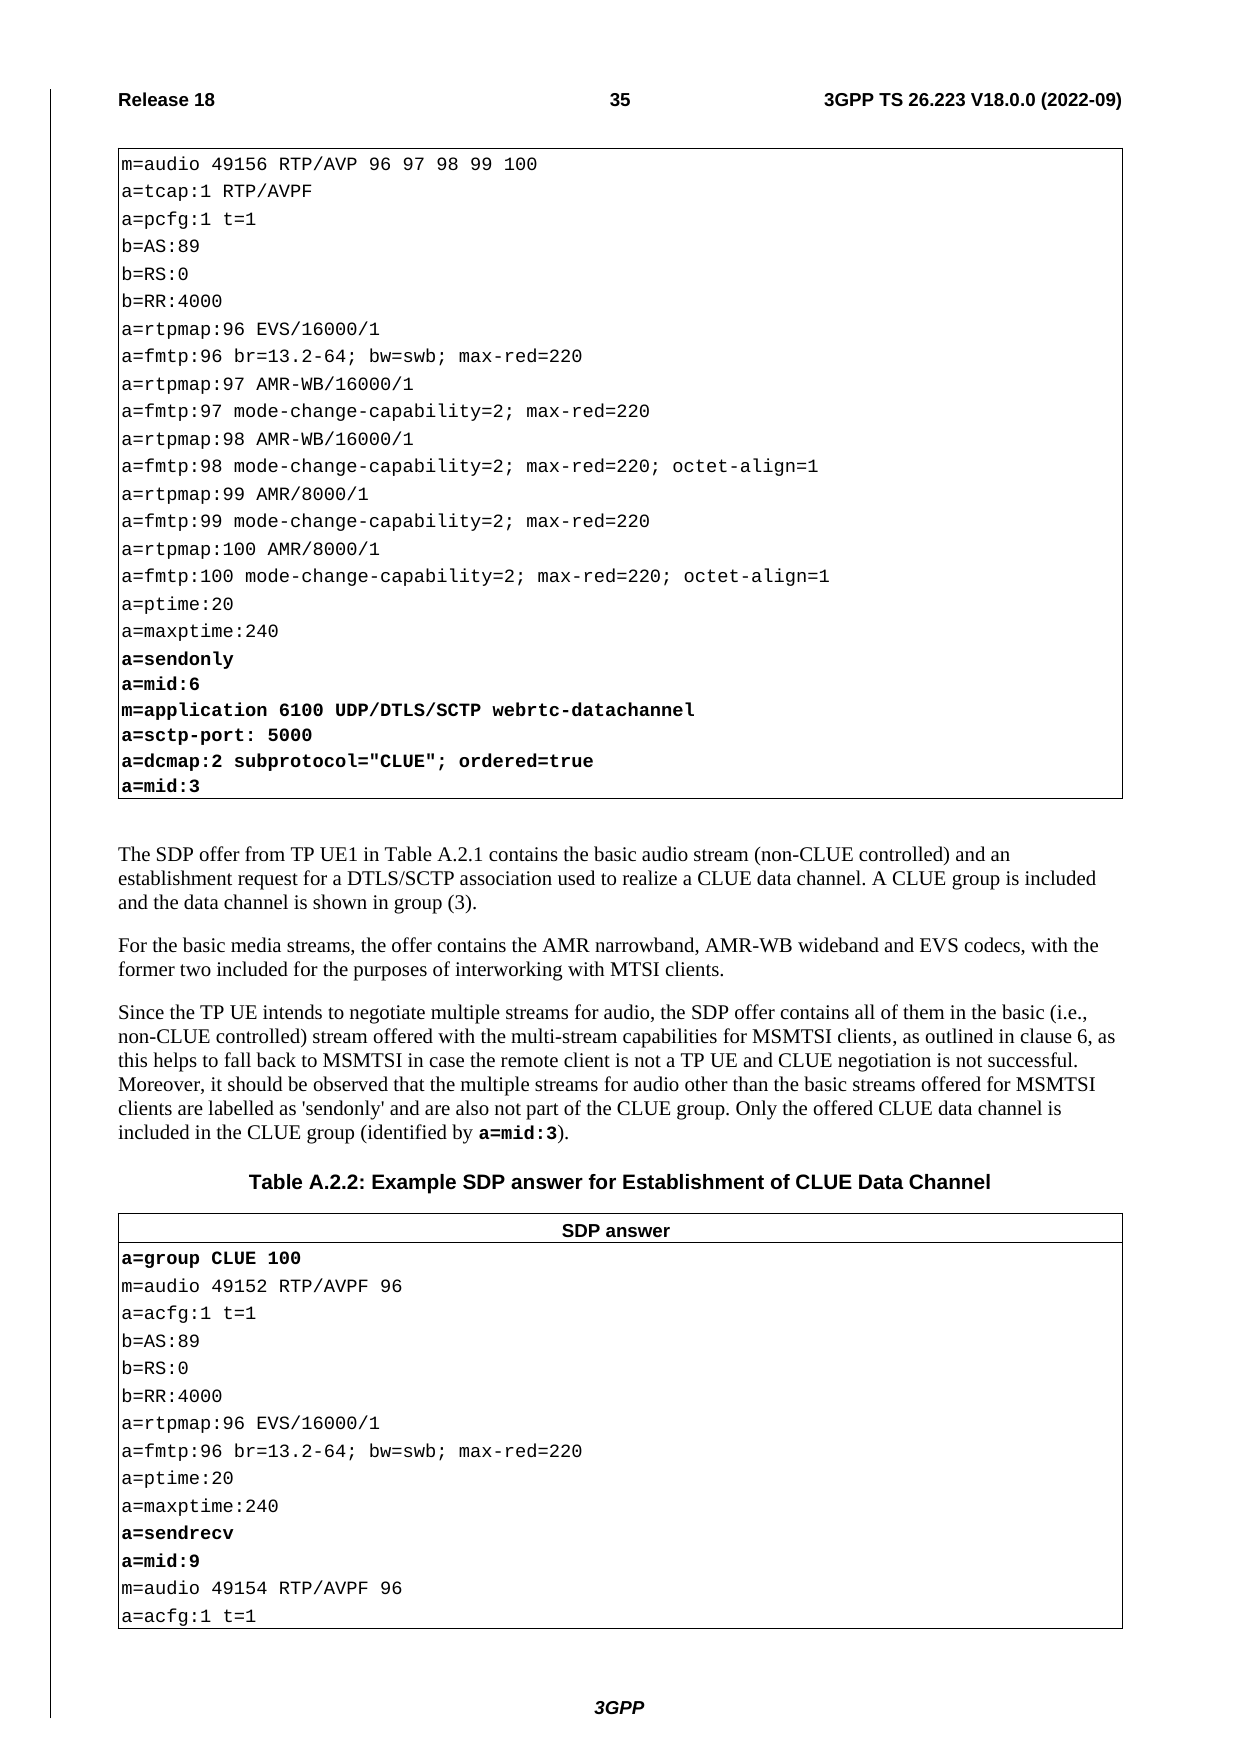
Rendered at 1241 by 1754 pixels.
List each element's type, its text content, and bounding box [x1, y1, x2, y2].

text For the basic media streams, the offer contains the AMR narrowband, AMR-WB wideband and EVS codecs, with the former two included for the purposes of interworking with MTSI clients. [118, 933, 1122, 981]
text Since the TP UE intends to negotiate multiple streams for audio, the SDP offer contains all of them in the basic (i.e., non-CLUE controlled) stream offered with the multi-stream capabilities for MSMTSI clients, as outlined in clause 6, as this helps to fall back to MSMTSI in case the remote client is not a TP UE and CLUE negotiation is not successful. Moreover, it should be observed that the multiple streams for audio other than the basic streams offered for MSMTSI clients are labelled as 'sendonly' and are also not part of the CLUE group. Only the offered CLUE data channel is included in the CLUE group (identified by a=mid:3). [118, 1000, 1122, 1145]
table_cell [119, 149, 1122, 798]
table_header SDP answer [119, 1214, 1122, 1242]
text Table A.2.2: Example SDP answer for Establishment of CLUE Data Channel [118, 1170, 1122, 1194]
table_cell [119, 1243, 1122, 1628]
text The SDP offer from TP UE1 in Table A.2.1 contains the basic audio stream (non-CLUE controlled) and an establishment request for a DTLS/SCTP association used to realize a CLUE data channel. A CLUE group is included and the data channel is shown in group (3). [118, 842, 1122, 914]
